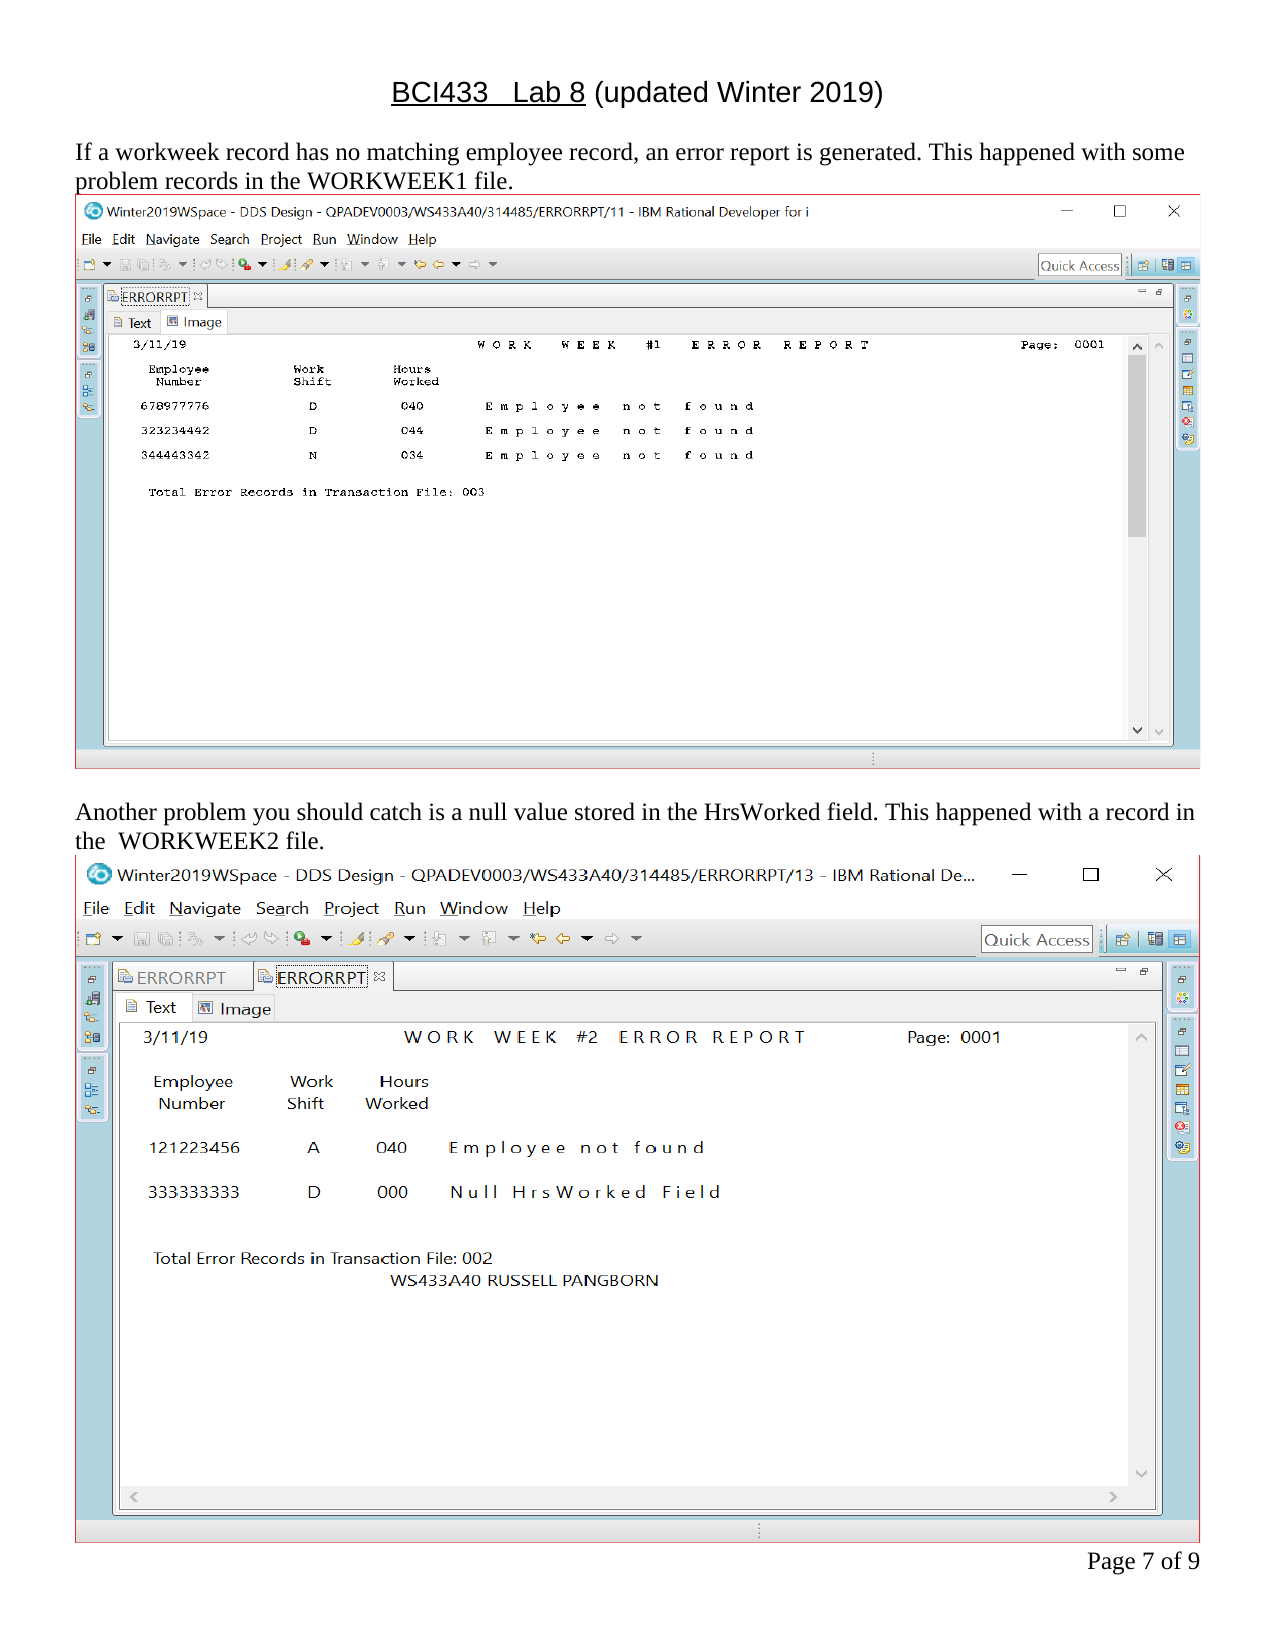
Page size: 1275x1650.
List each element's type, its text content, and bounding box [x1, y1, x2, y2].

text If a workweek record has no matching employee record, an error report is generated. This happened with some problem records in the WORKWEEK1 file. [75, 137, 1200, 194]
picture [75, 194, 1200, 769]
picture [75, 855, 1200, 1543]
text Another problem you should catch is a null value stored in the HrsWorked field. This happened with a record in the WORKWEEK2 file. [75, 797, 1200, 855]
